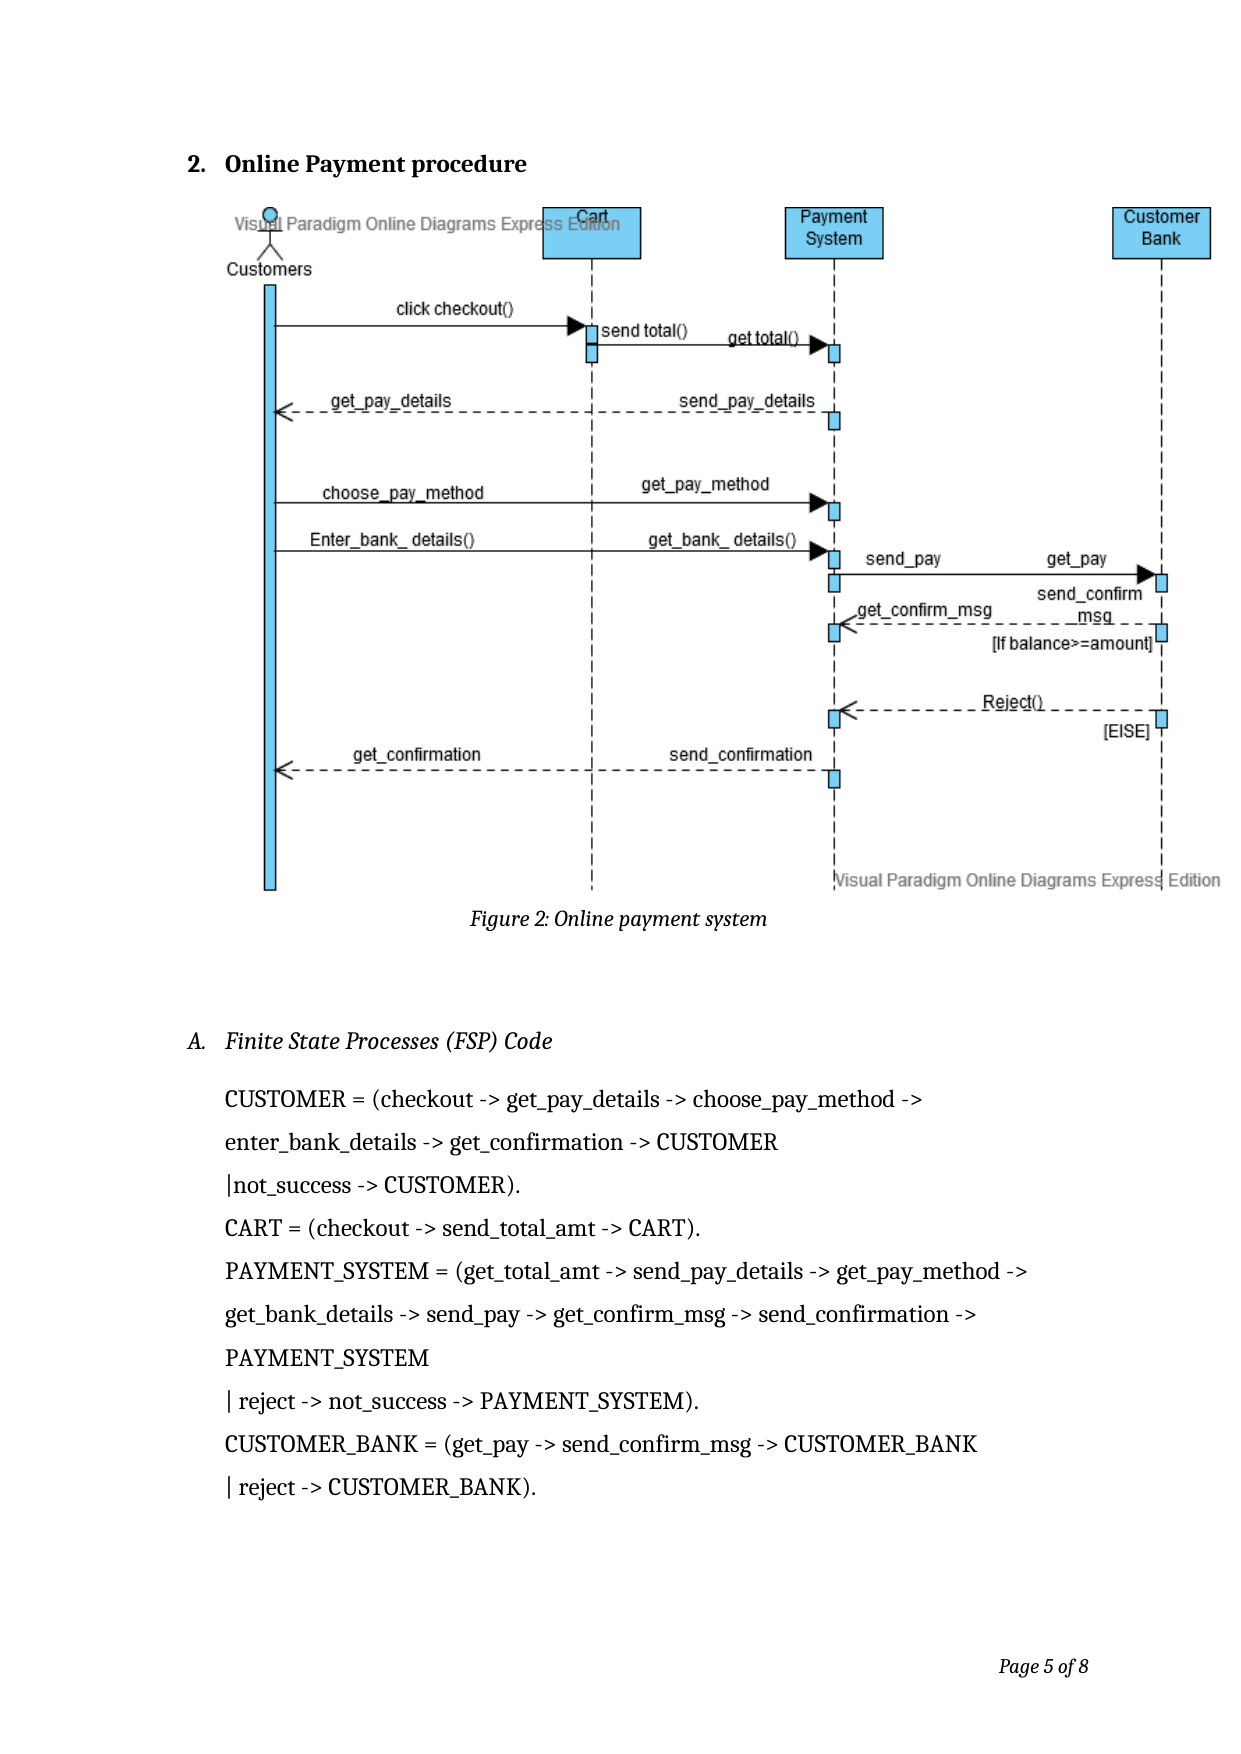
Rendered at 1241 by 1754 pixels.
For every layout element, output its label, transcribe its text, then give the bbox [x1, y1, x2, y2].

list | reject -> not_success -> PAYMENT_SYSTEM). [225, 1387, 1090, 1415]
list | reject -> CUSTOMER_BANK). [225, 1473, 1090, 1502]
list Online Payment procedure [187, 150, 1090, 179]
list |not_success -> CUSTOMER). [225, 1171, 1090, 1200]
list CUSTOMER = (checkout -> get_pay_details -> choose_pay_method -> enter_bank_details -> get_confirmation -> CUSTOMER [225, 1085, 1090, 1157]
list CART = (checkout -> send_total_amt -> CART). [225, 1214, 1090, 1243]
list Finite State Processes (FSP) Code [187, 1027, 1090, 1056]
text Figure 2: Online payment system [150, 906, 1090, 932]
list CUSTOMER_BANK = (get_pay -> send_confirm_msg -> CUSTOMER_BANK [225, 1430, 1090, 1458]
picture [225, 207, 1228, 894]
list PAYMENT_SYSTEM = (get_total_amt -> send_pay_details -> get_pay_method -> get_bank_details -> send_pay -> get_confirm_msg -> send_confirmation -> PAYMENT_SYSTEM [225, 1257, 1090, 1372]
